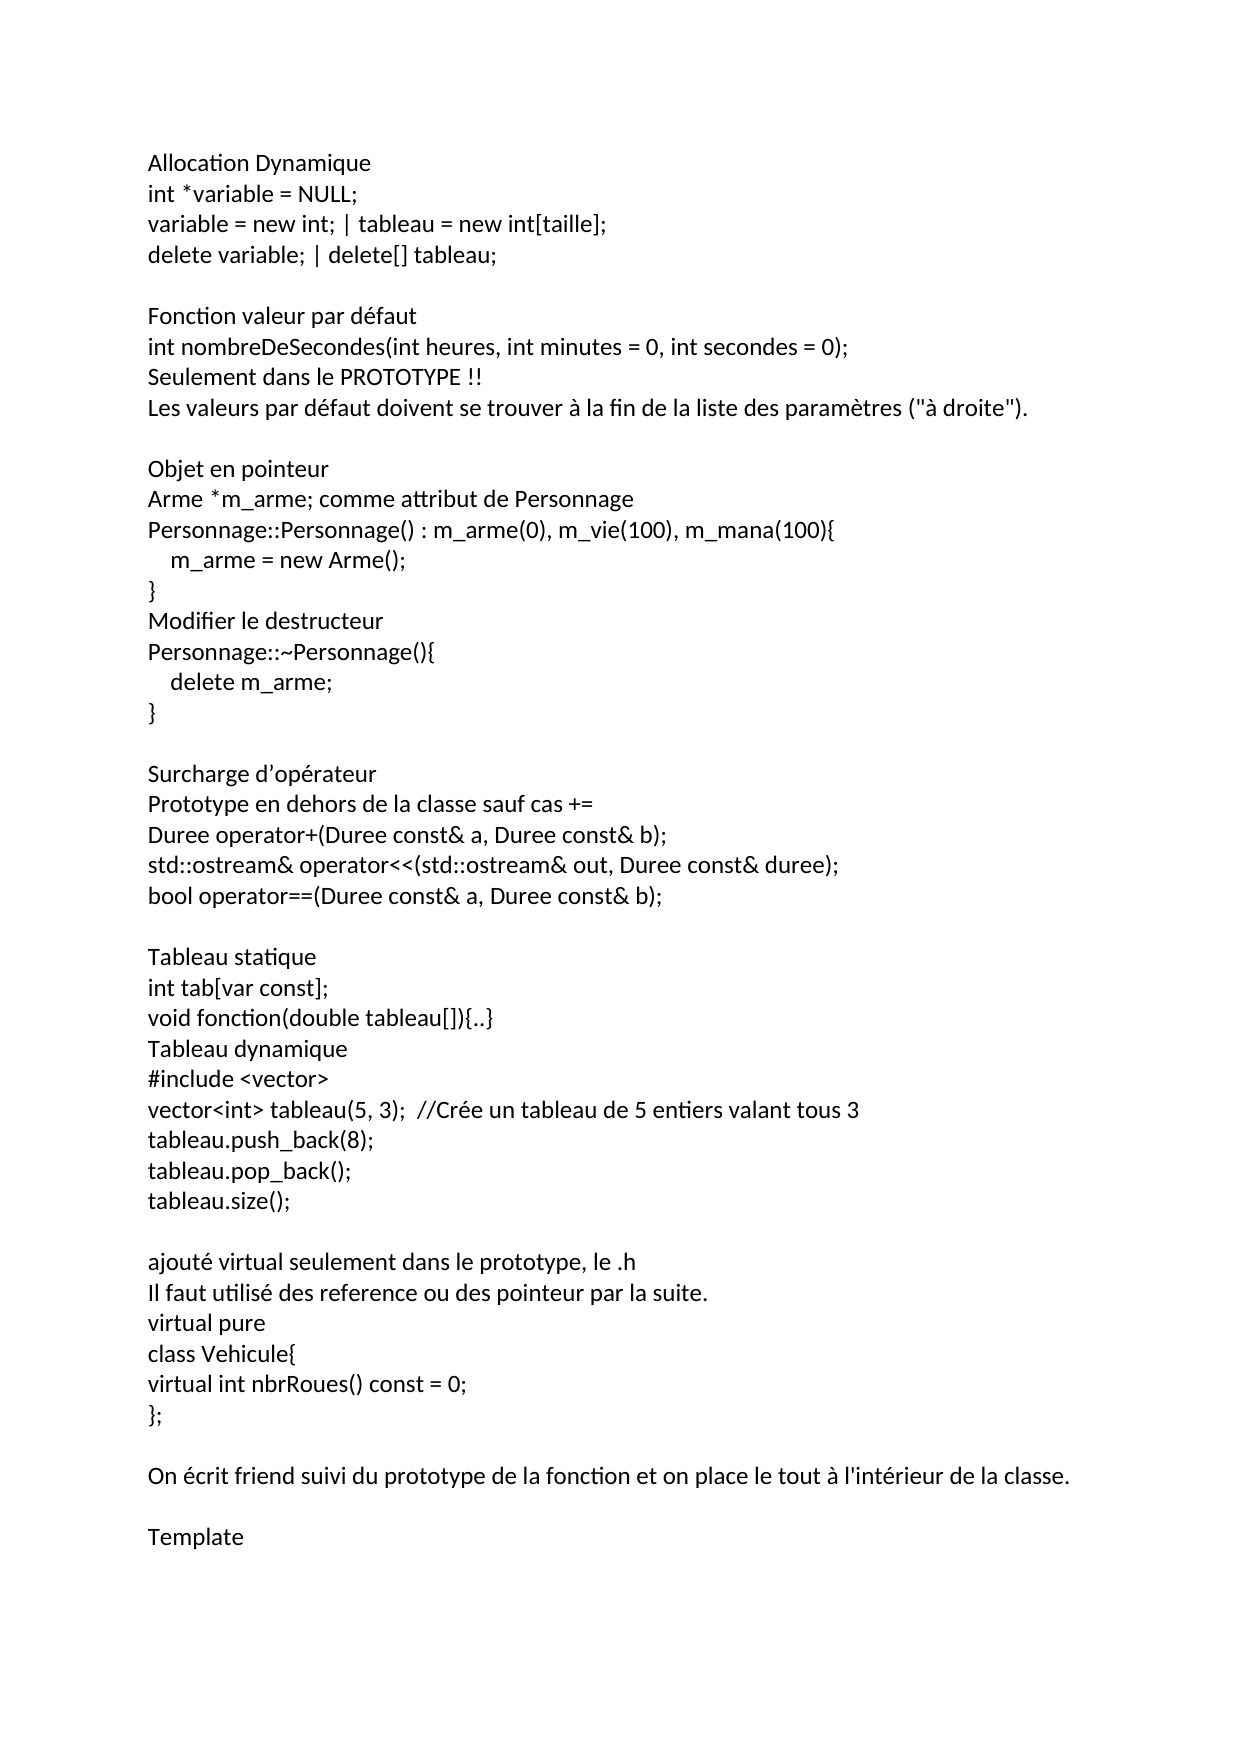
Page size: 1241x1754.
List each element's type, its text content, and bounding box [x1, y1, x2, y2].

text int tab[var const]; [148, 972, 1093, 1002]
text int *variable = NULL; [148, 178, 1093, 209]
text Tableau statique [148, 941, 1093, 972]
text int nombreDeSecondes(int heures, int minutes = 0, int secondes = 0); [148, 331, 1093, 361]
text } [148, 575, 1093, 605]
text On écrit friend suivi du prototype de la fonction et on place le tout à l'intérieur de la classe. [148, 1460, 1093, 1491]
text tableau.pop_back(); [148, 1155, 1093, 1185]
text }; [148, 1399, 1093, 1429]
text Allocation Dynamique [148, 148, 1093, 178]
text Objet en pointeur [148, 453, 1093, 483]
text bool operator==(Duree const& a, Duree const& b); [148, 880, 1093, 911]
text Template [148, 1521, 1093, 1552]
text Surcharge d’opérateur [148, 758, 1093, 788]
text Personnage::Personnage() : m_arme(0), m_vie(100), m_mana(100){ [148, 514, 1093, 544]
text Tableau dynamique [148, 1033, 1093, 1063]
text std::ostream& operator<<(std::ostream& out, Duree const& duree); [148, 849, 1093, 880]
text } [148, 697, 1093, 727]
text m_arme = new Arme(); [148, 544, 1093, 575]
text virtual int nbrRoues() const = 0; [148, 1368, 1093, 1399]
text variable = new int; | tableau = new int[taille]; [148, 209, 1093, 239]
text delete variable; | delete[] tableau; [148, 239, 1093, 270]
text Prototype en dehors de la classe sauf cas += [148, 788, 1093, 819]
text Duree operator+(Duree const& a, Duree const& b); [148, 819, 1093, 849]
text tableau.push_back(8); [148, 1124, 1093, 1155]
text Seulement dans le PROTOTYPE !! [148, 361, 1093, 392]
text vector<int> tableau(5, 3); //Crée un tableau de 5 entiers valant tous 3 [148, 1094, 1093, 1124]
text delete m_arme; [148, 666, 1093, 697]
text Modifier le destructeur [148, 605, 1093, 636]
text Personnage::~Personnage(){ [148, 636, 1093, 666]
text #include <vector> [148, 1063, 1093, 1094]
text void fonction(double tableau[]){..} [148, 1002, 1093, 1033]
text tableau.size(); [148, 1185, 1093, 1216]
text ajouté virtual seulement dans le prototype, le .h [148, 1246, 1093, 1277]
text Les valeurs par défaut doivent se trouver à la fin de la liste des paramètres ("à droite"). [148, 392, 1093, 422]
text Il faut utilisé des reference ou des pointeur par la suite. [148, 1277, 1093, 1307]
text virtual pure [148, 1307, 1093, 1338]
text Fonction valeur par défaut [148, 300, 1093, 331]
text class Vehicule{ [148, 1338, 1093, 1368]
text Arme *m_arme; comme attribut de Personnage [148, 483, 1093, 514]
